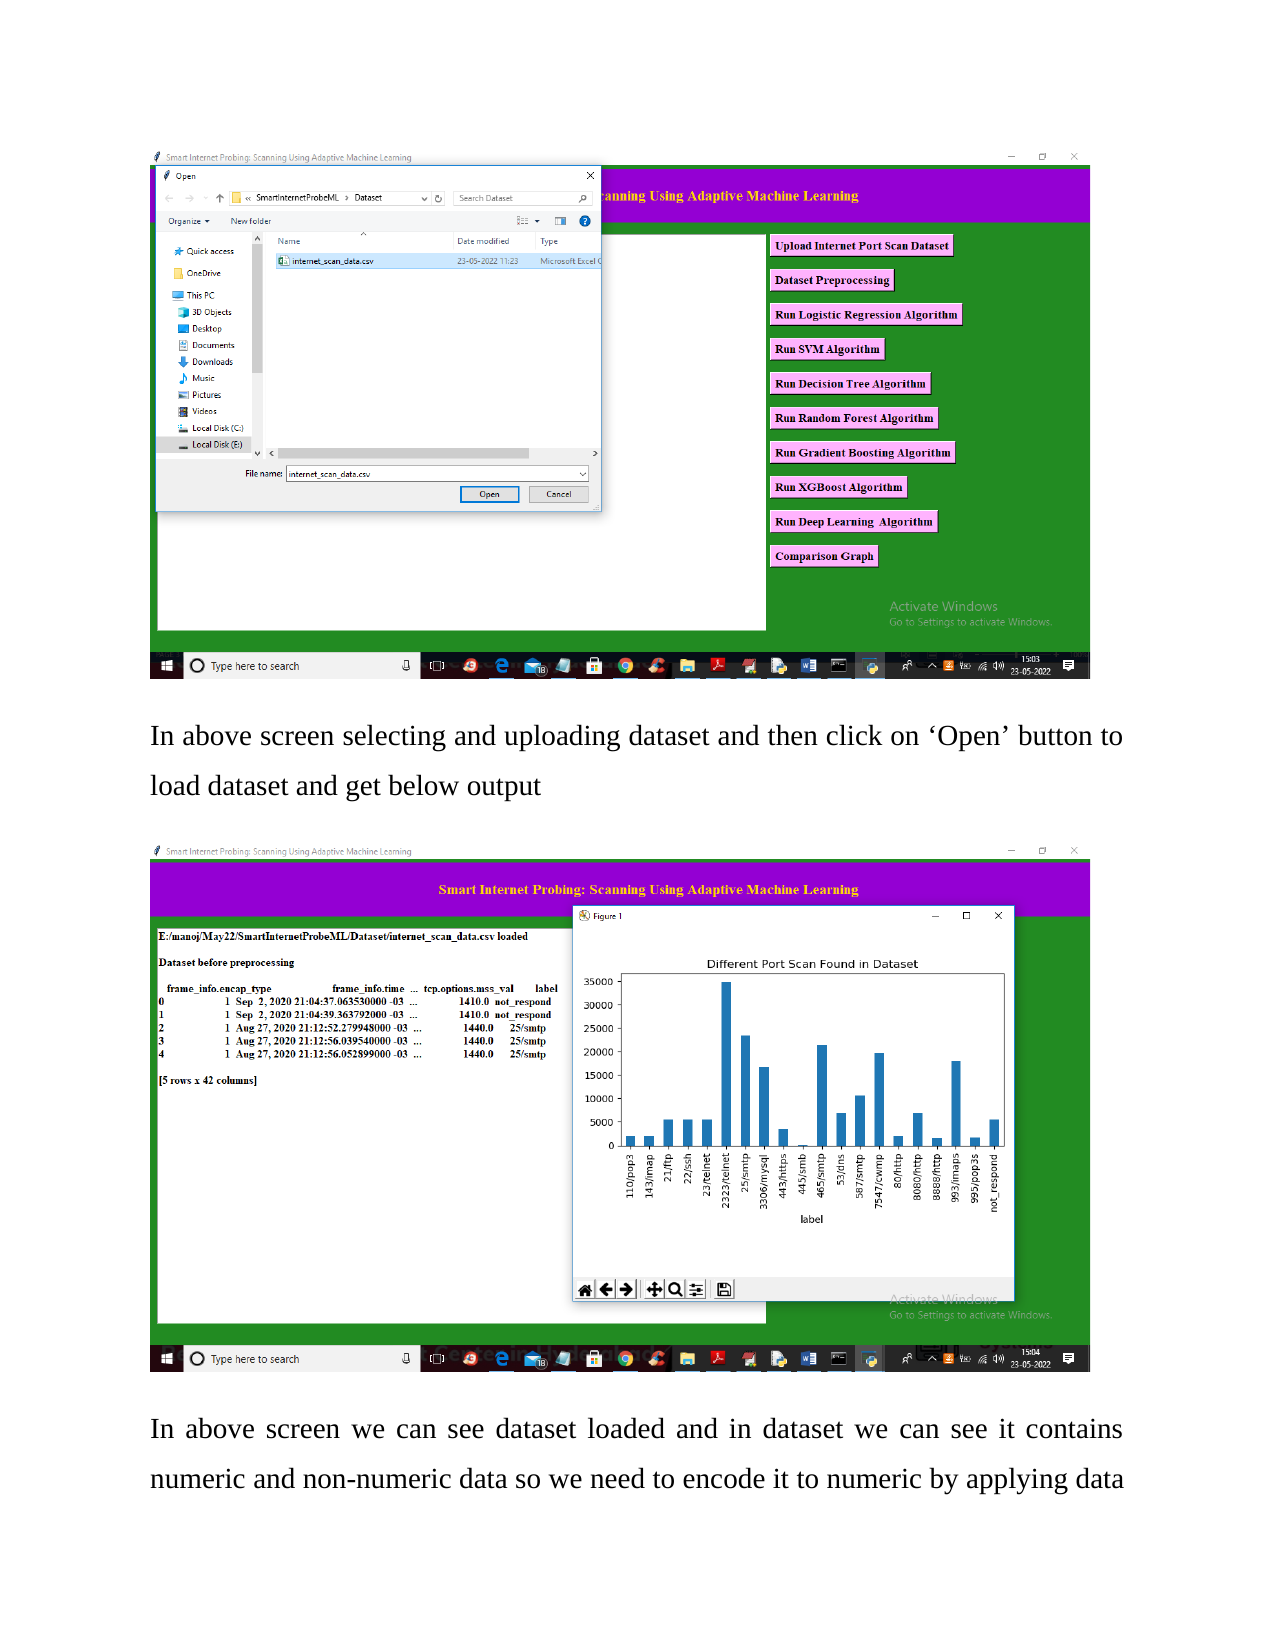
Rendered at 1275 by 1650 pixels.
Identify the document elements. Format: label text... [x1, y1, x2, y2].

picture [150, 150, 1091, 679]
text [150, 1411, 1125, 1495]
text In above screen selecting and uploading dataset and then click on ‘Open’ button to load dataset and get below output [150, 718, 1125, 801]
picture [150, 843, 1091, 1372]
